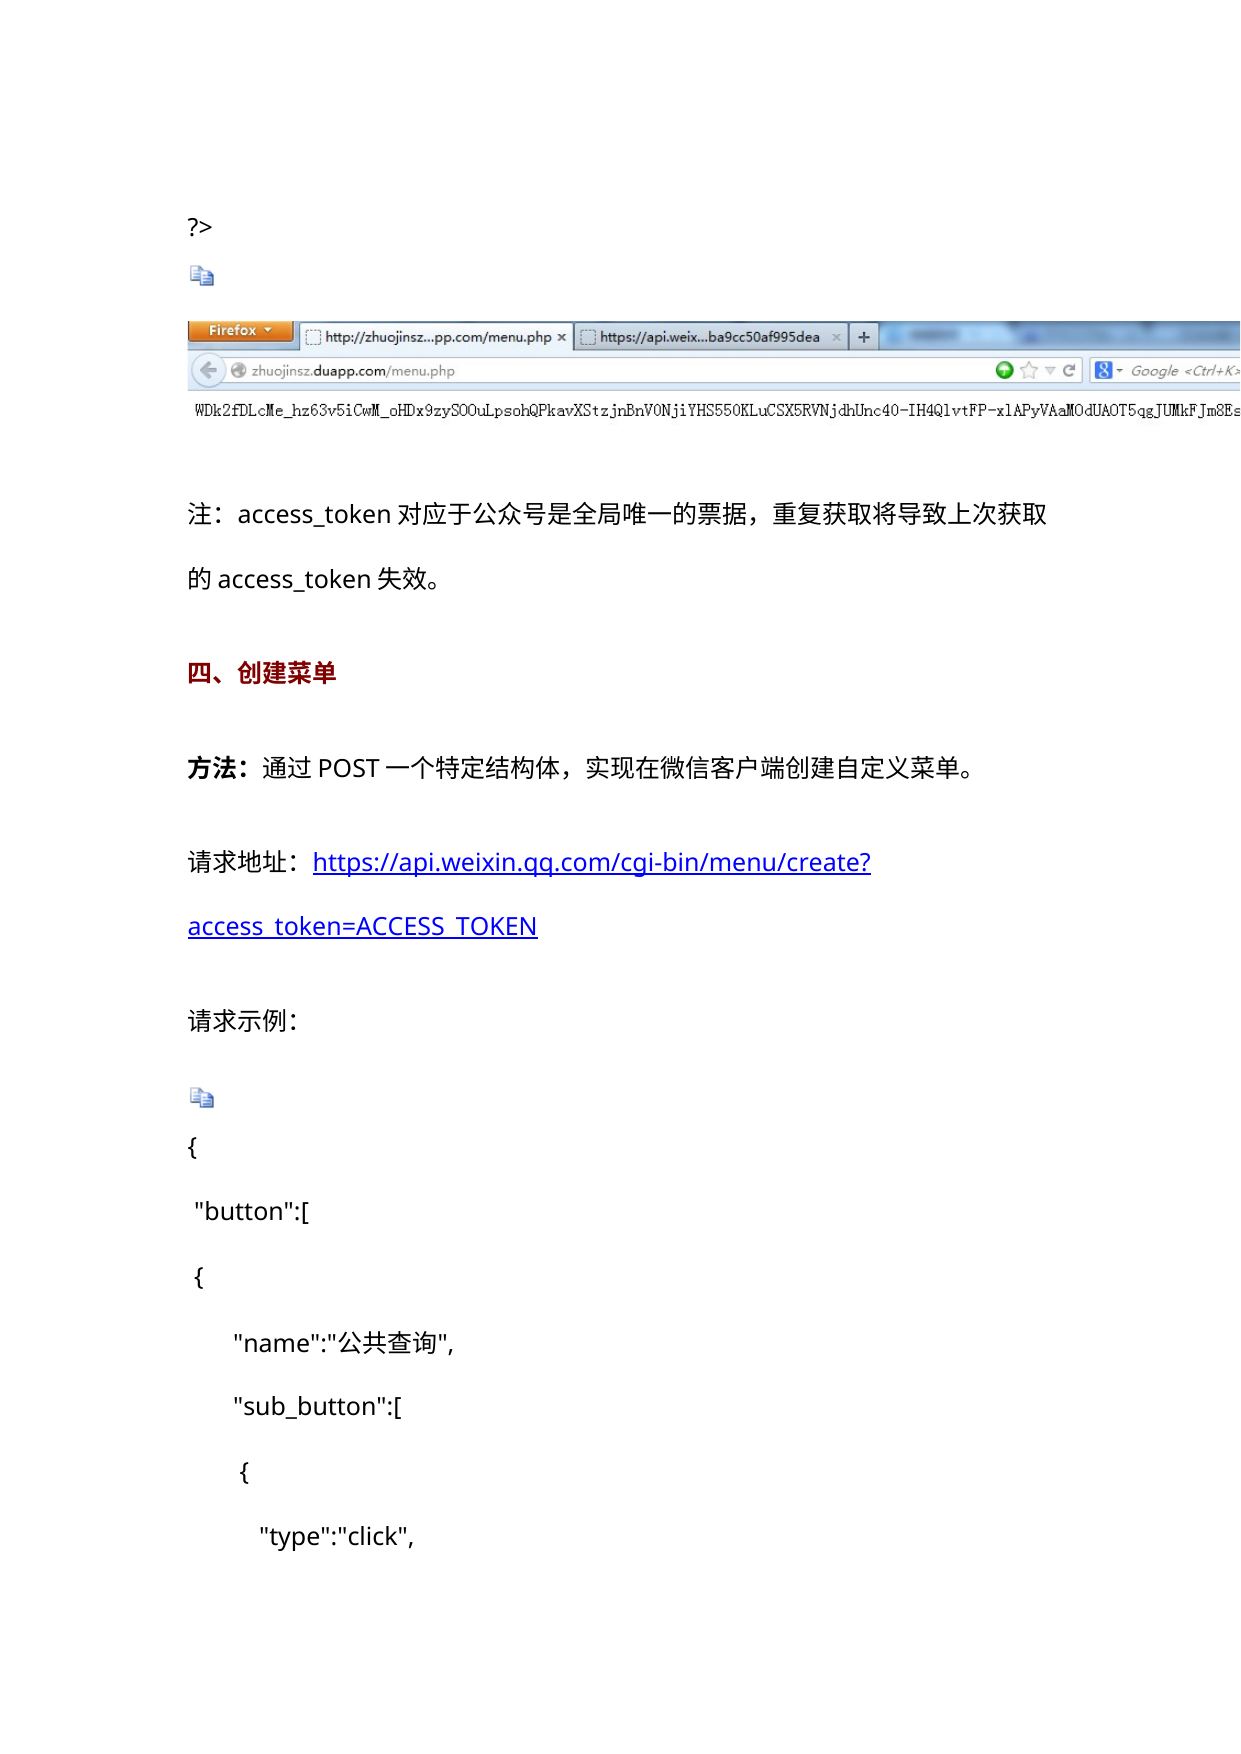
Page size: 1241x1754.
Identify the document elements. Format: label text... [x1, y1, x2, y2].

picture [187, 321, 1241, 428]
text 请求地址：https://api.weixin.qq.com/cgi-bin/menu/create?access_token=ACCESS_TOKEN [187, 828, 1053, 958]
text ?> [187, 194, 1053, 259]
text 注：access_token对应于公众号是全局唯一的票据，重复获取将导致上次获取的access_token失效。 [187, 480, 1053, 610]
text "button":[ [187, 1179, 1053, 1244]
picture [187, 1081, 219, 1113]
text 方法：通过POST一个特定结构体，实现在微信客户端创建自定义菜单。 [187, 734, 1053, 799]
text 四、创建菜单 [187, 639, 1053, 704]
text "name":"公共查询", [187, 1309, 1053, 1374]
text { [187, 1244, 1053, 1309]
text { [187, 1439, 1053, 1504]
text "type":"click", [187, 1504, 1053, 1569]
picture [187, 259, 219, 291]
text { [187, 1114, 1053, 1179]
text "sub_button":[ [187, 1374, 1053, 1439]
text 请求示例： [187, 987, 1053, 1052]
